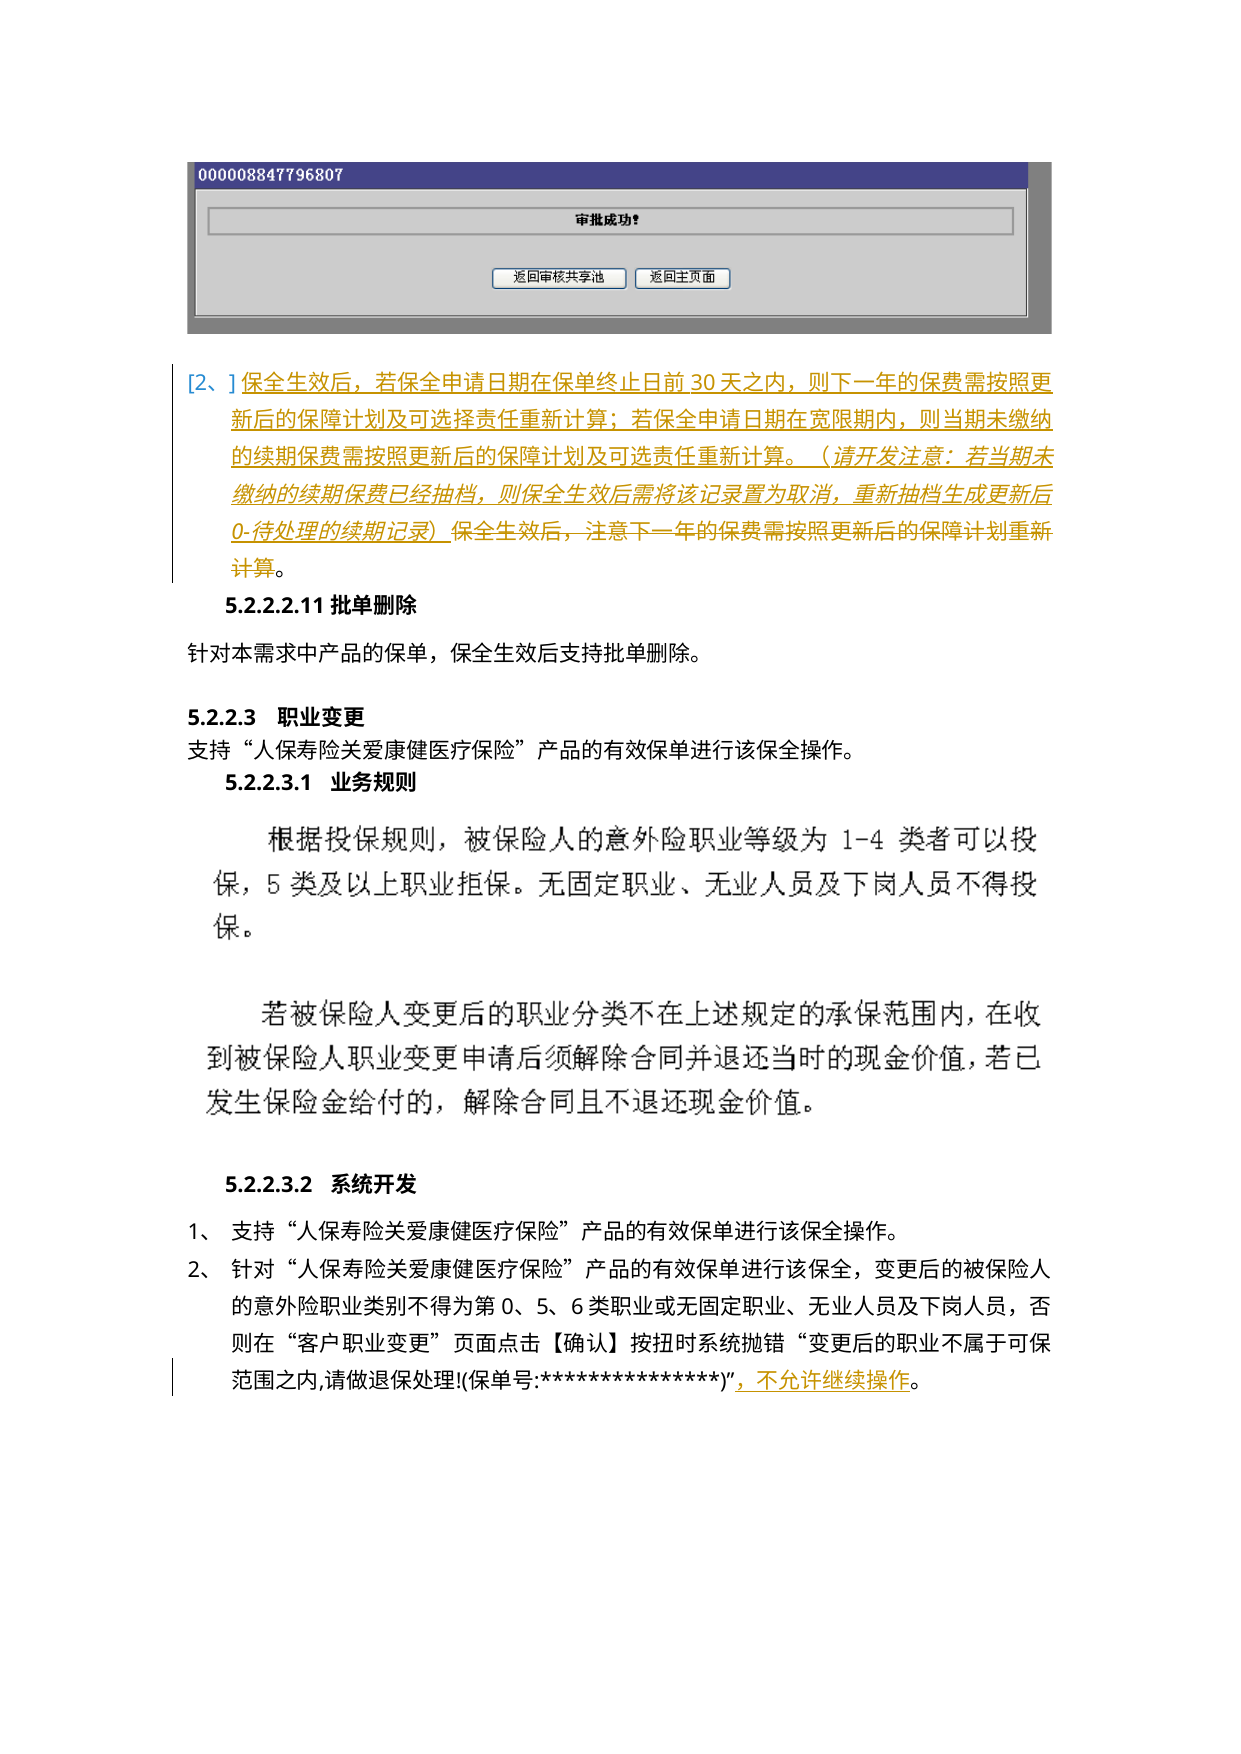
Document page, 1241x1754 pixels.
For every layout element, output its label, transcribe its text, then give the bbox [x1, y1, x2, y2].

subtitle 业务规则 [225, 765, 1053, 798]
subtitle 批单删除 [225, 588, 1053, 621]
text 支持“人保寿险关爱康健医疗保险”产品的有效保单进行该保全操作。 [187, 733, 1053, 765]
subtitle 系统开发 [225, 1167, 1053, 1199]
list 针对“人保寿险关爱康健医疗保险”产品的有效保单进行该保全，变更后的被保险人的意外险职业类别不得为第0、5、6类职业或无固定职业、无业人员及下岗人员，否则在“客户职业变更”页面点击【确认】按扭时系统抛错“变更后的职业不属于可保范围之内,请做退保处理!(保单号:***************)”。 [187, 1251, 1053, 1396]
picture [187, 989, 1053, 1144]
picture [187, 812, 1053, 952]
picture [187, 162, 1052, 334]
list 。 [187, 364, 1053, 583]
subtitle 职业变更 [187, 700, 1053, 733]
list 支持“人保寿险关爱康健医疗保险”产品的有效保单进行该保全操作。 [187, 1214, 1053, 1247]
text 针对本需求中产品的保单，保全生效后支持批单删除。 [187, 635, 1053, 668]
